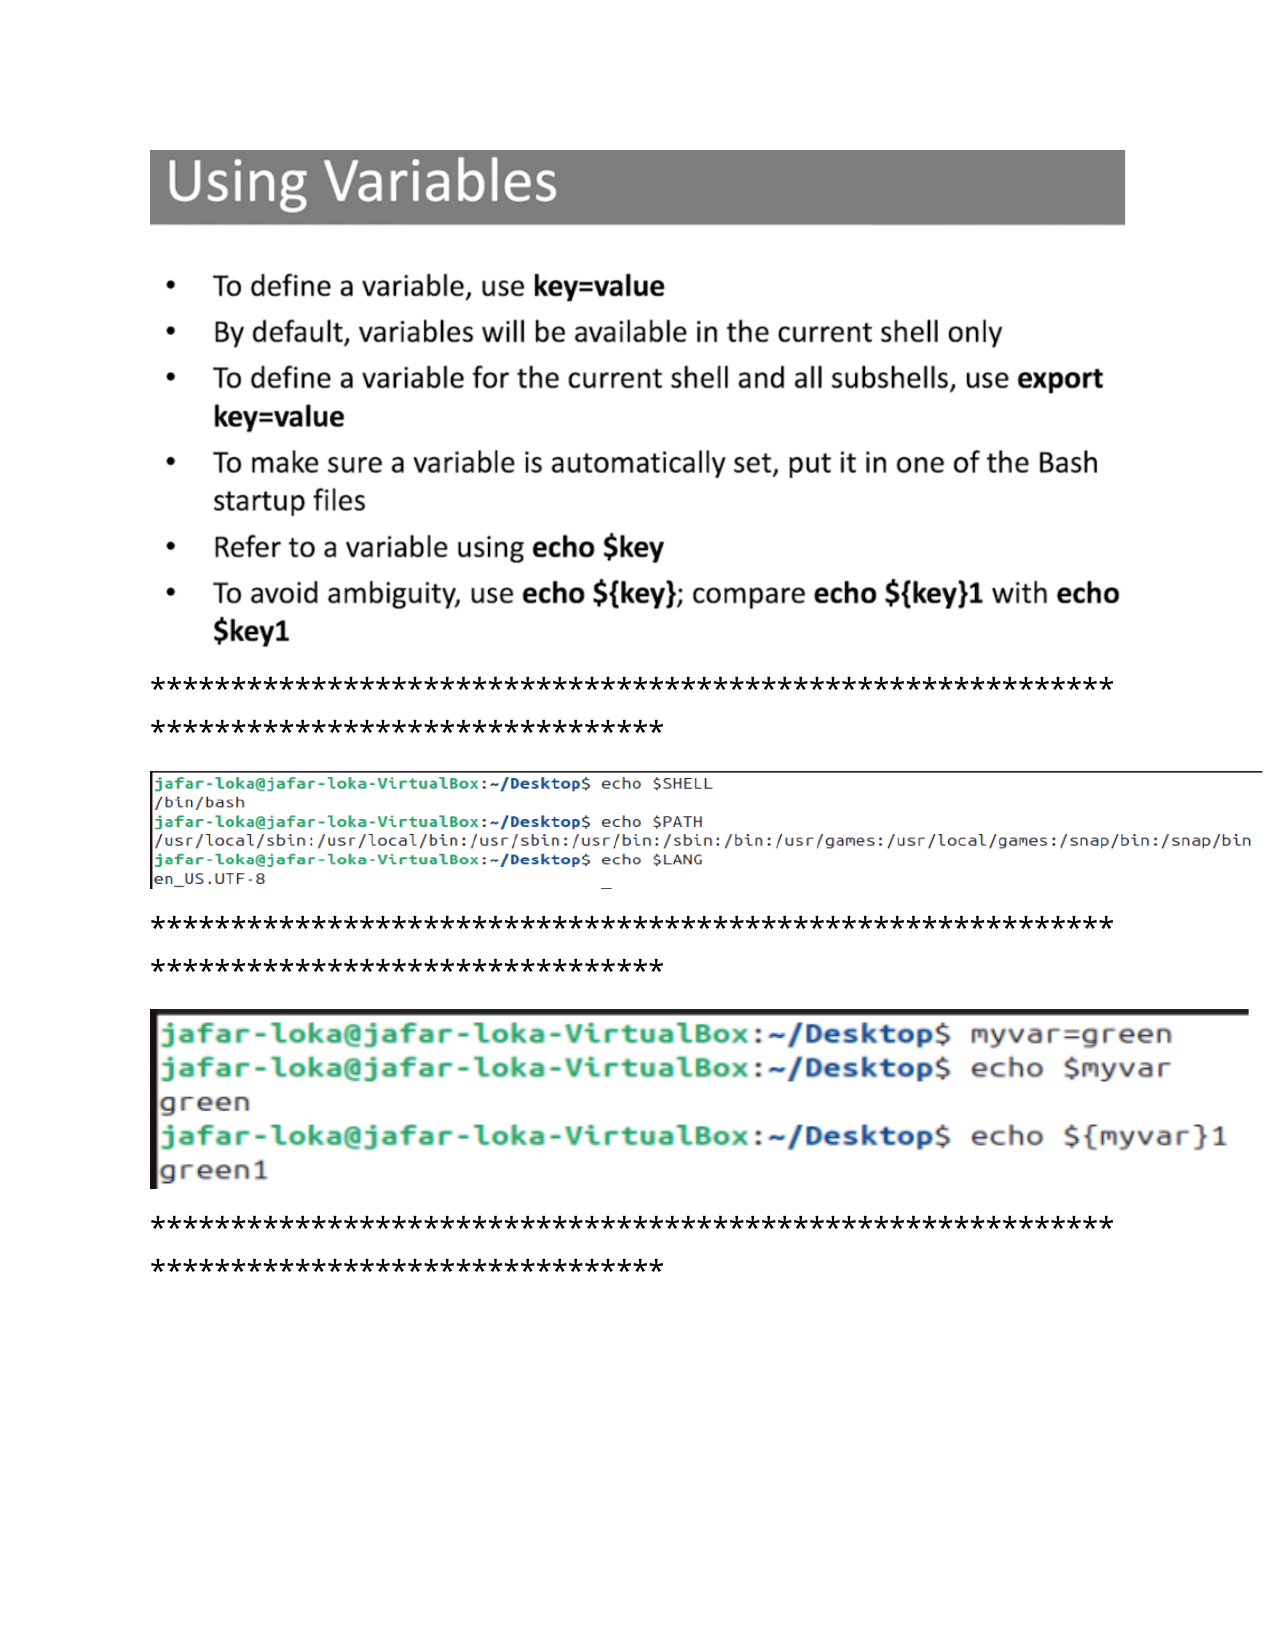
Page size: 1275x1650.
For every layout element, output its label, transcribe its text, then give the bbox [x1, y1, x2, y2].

text ******************************************************************************************** [150, 669, 1125, 751]
text ******************************************************************************************** [150, 1208, 1125, 1290]
picture [150, 1009, 1249, 1189]
text ******************************************************************************************** [150, 907, 1125, 989]
picture [150, 771, 1263, 889]
picture [150, 150, 1125, 650]
